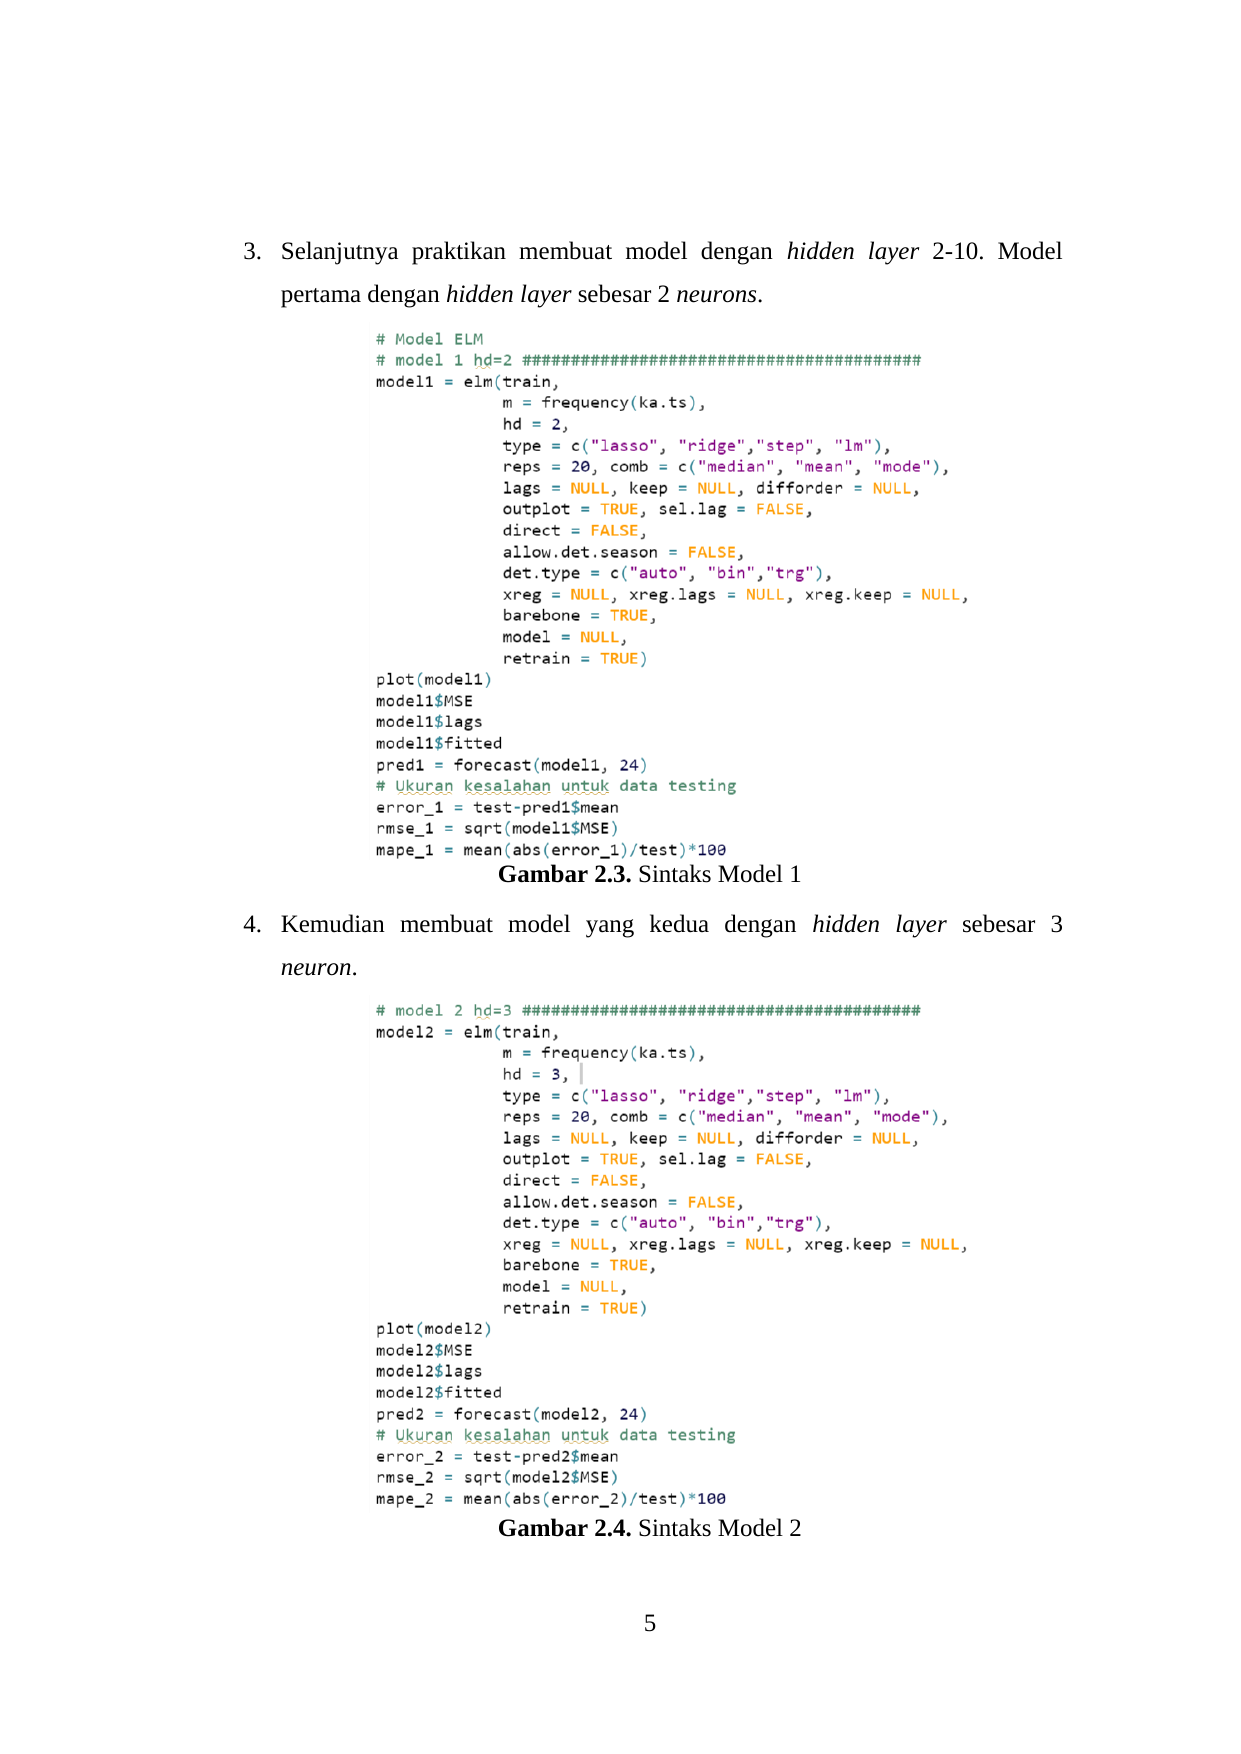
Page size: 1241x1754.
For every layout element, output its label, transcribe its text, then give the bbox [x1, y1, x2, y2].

picture [369, 322, 974, 860]
text Gambar 2.4. Sintaks Model 2 [236, 1513, 1063, 1542]
text Gambar 2.3. Sintaks Model 1 [236, 859, 1063, 888]
list Kemudian membuat model yang kedua dengan hidden layer sebesar 3 neuron. [243, 909, 1063, 981]
list Selanjutnya praktikan membuat model dengan hidden layer 2-10. Model pertama dengan hidden layer sebesar 2 neurons. [243, 236, 1063, 308]
picture [369, 995, 974, 1513]
